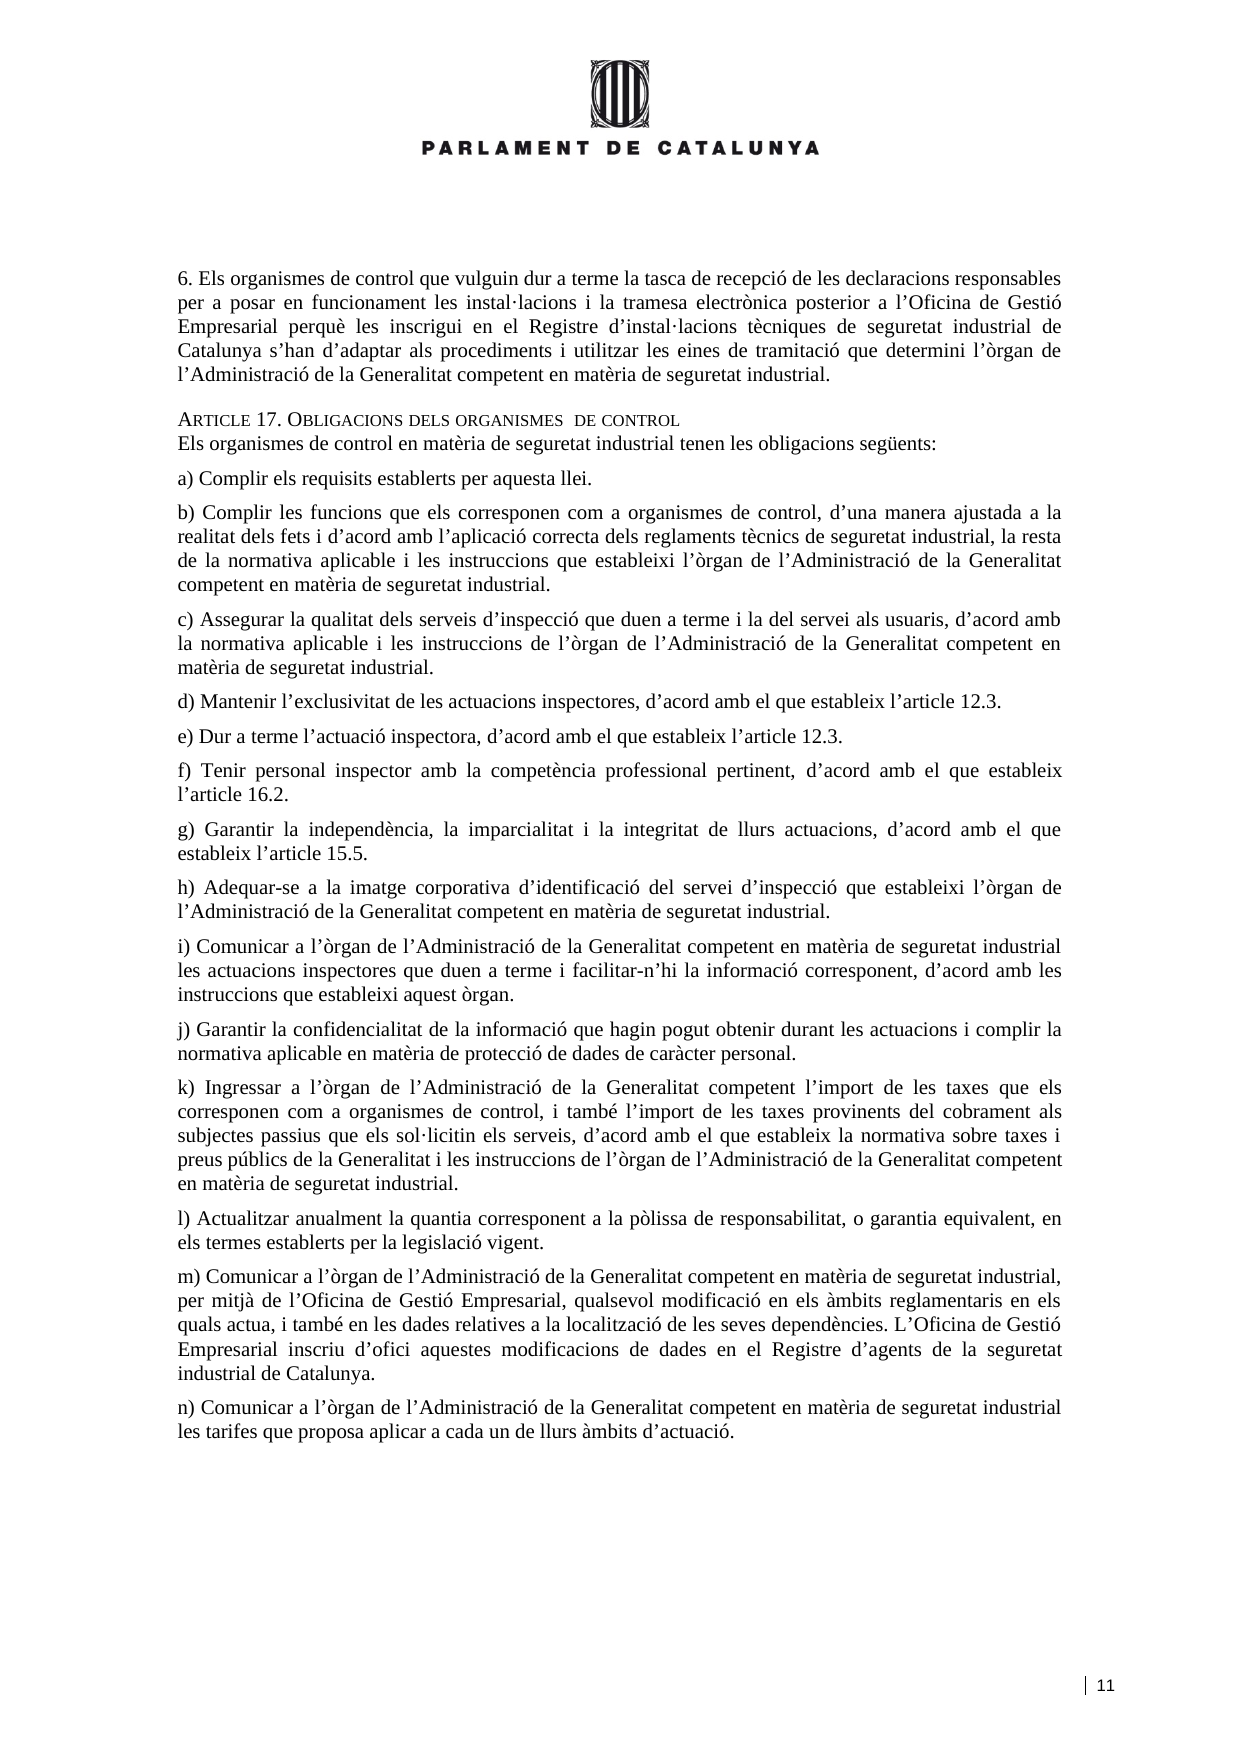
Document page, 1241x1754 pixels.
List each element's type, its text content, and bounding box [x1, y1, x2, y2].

text d) Mantenir l’exclusivitat de les actuacions inspectores, d’acord amb el que estableix l’article 12.3. [177, 689, 1063, 713]
text l) Actualitzar anualment la quantia corresponent a la pòlissa de responsabilitat, o garantia equivalent, en els termes establerts per la legislació vigent. [177, 1206, 1063, 1254]
text m) Comunicar a l’òrgan de l’Administració de la Generalitat competent en matèria de seguretat industrial, per mitjà de l’Oficina de Gestió Empresarial, qualsevol modificació en els àmbits reglamentaris en els quals actua, i també en les dades relatives a la localització de les seves dependències. L’Oficina de Gestió Empresarial inscriu d’ofici aquestes modificacions de dades en el Registre d’agents de la seguretat industrial de Catalunya. [177, 1264, 1063, 1384]
text a) Complir els requisits establerts per aquesta llei. [177, 466, 1063, 489]
text k) Ingressar a l’òrgan de l’Administració de la Generalitat competent l’import de les taxes que els corresponen com a organismes de control, i també l’import de les taxes provinents del cobrament als subjectes passius que els sol·licitin els serveis, d’acord amb el que estableix la normativa sobre taxes i preus públics de la Generalitat i les instruccions de l’òrgan de l’Administració de la Generalitat competent en matèria de seguretat industrial. [177, 1075, 1063, 1195]
text Article 17. Obligacions dels organismes de control [177, 407, 1063, 431]
text g) Garantir la independència, la imparcialitat i la integritat de llurs actuacions, d’acord amb el que estableix l’article 15.5. [177, 817, 1063, 865]
text e) Dur a terme l’actuació inspectora, d’acord amb el que estableix l’article 12.3. [177, 724, 1063, 748]
picture [420, 59, 820, 156]
text 6. Els organismes de control que vulguin dur a terme la tasca de recepció de les declaracions responsables per a posar en funcionament les instal·lacions i la tramesa electrònica posterior a l’Oficina de Gestió Empresarial perquè les inscrigui en el Registre d’instal·lacions tècniques de seguretat industrial de Catalunya s’han d’adaptar als procediments i utilitzar les eines de tramitació que determini l’òrgan de l’Administració de la Generalitat competent en matèria de seguretat industrial. [177, 266, 1063, 386]
text b) Complir les funcions que els corresponen com a organismes de control, d’una manera ajustada a la realitat dels fets i d’acord amb l’aplicació correcta dels reglaments tècnics de seguretat industrial, la resta de la normativa aplicable i les instruccions que estableixi l’òrgan de l’Administració de la Generalitat competent en matèria de seguretat industrial. [177, 500, 1063, 596]
text Els organismes de control en matèria de seguretat industrial tenen les obligacions següents: [177, 431, 1063, 455]
text n) Comunicar a l’òrgan de l’Administració de la Generalitat competent en matèria de seguretat industrial les tarifes que proposa aplicar a cada un de llurs àmbits d’actuació. [177, 1395, 1063, 1443]
text i) Comunicar a l’òrgan de l’Administració de la Generalitat competent en matèria de seguretat industrial les actuacions inspectores que duen a terme i facilitar-n’hi la informació corresponent, d’acord amb les instruccions que estableixi aquest òrgan. [177, 934, 1063, 1006]
text h) Adequar-se a la imatge corporativa d’identificació del servei d’inspecció que estableixi l’òrgan de l’Administració de la Generalitat competent en matèria de seguretat industrial. [177, 875, 1063, 923]
text j) Garantir la confidencialitat de la informació que hagin pogut obtenir durant les actuacions i complir la normativa aplicable en matèria de protecció de dades de caràcter personal. [177, 1016, 1063, 1064]
text c) Assegurar la qualitat dels serveis d’inspecció que duen a terme i la del servei als usuaris, d’acord amb la normativa aplicable i les instruccions de l’òrgan de l’Administració de la Generalitat competent en matèria de seguretat industrial. [177, 607, 1063, 679]
text f) Tenir personal inspector amb la competència professional pertinent, d’acord amb el que estableix l’article 16.2. [177, 758, 1063, 806]
